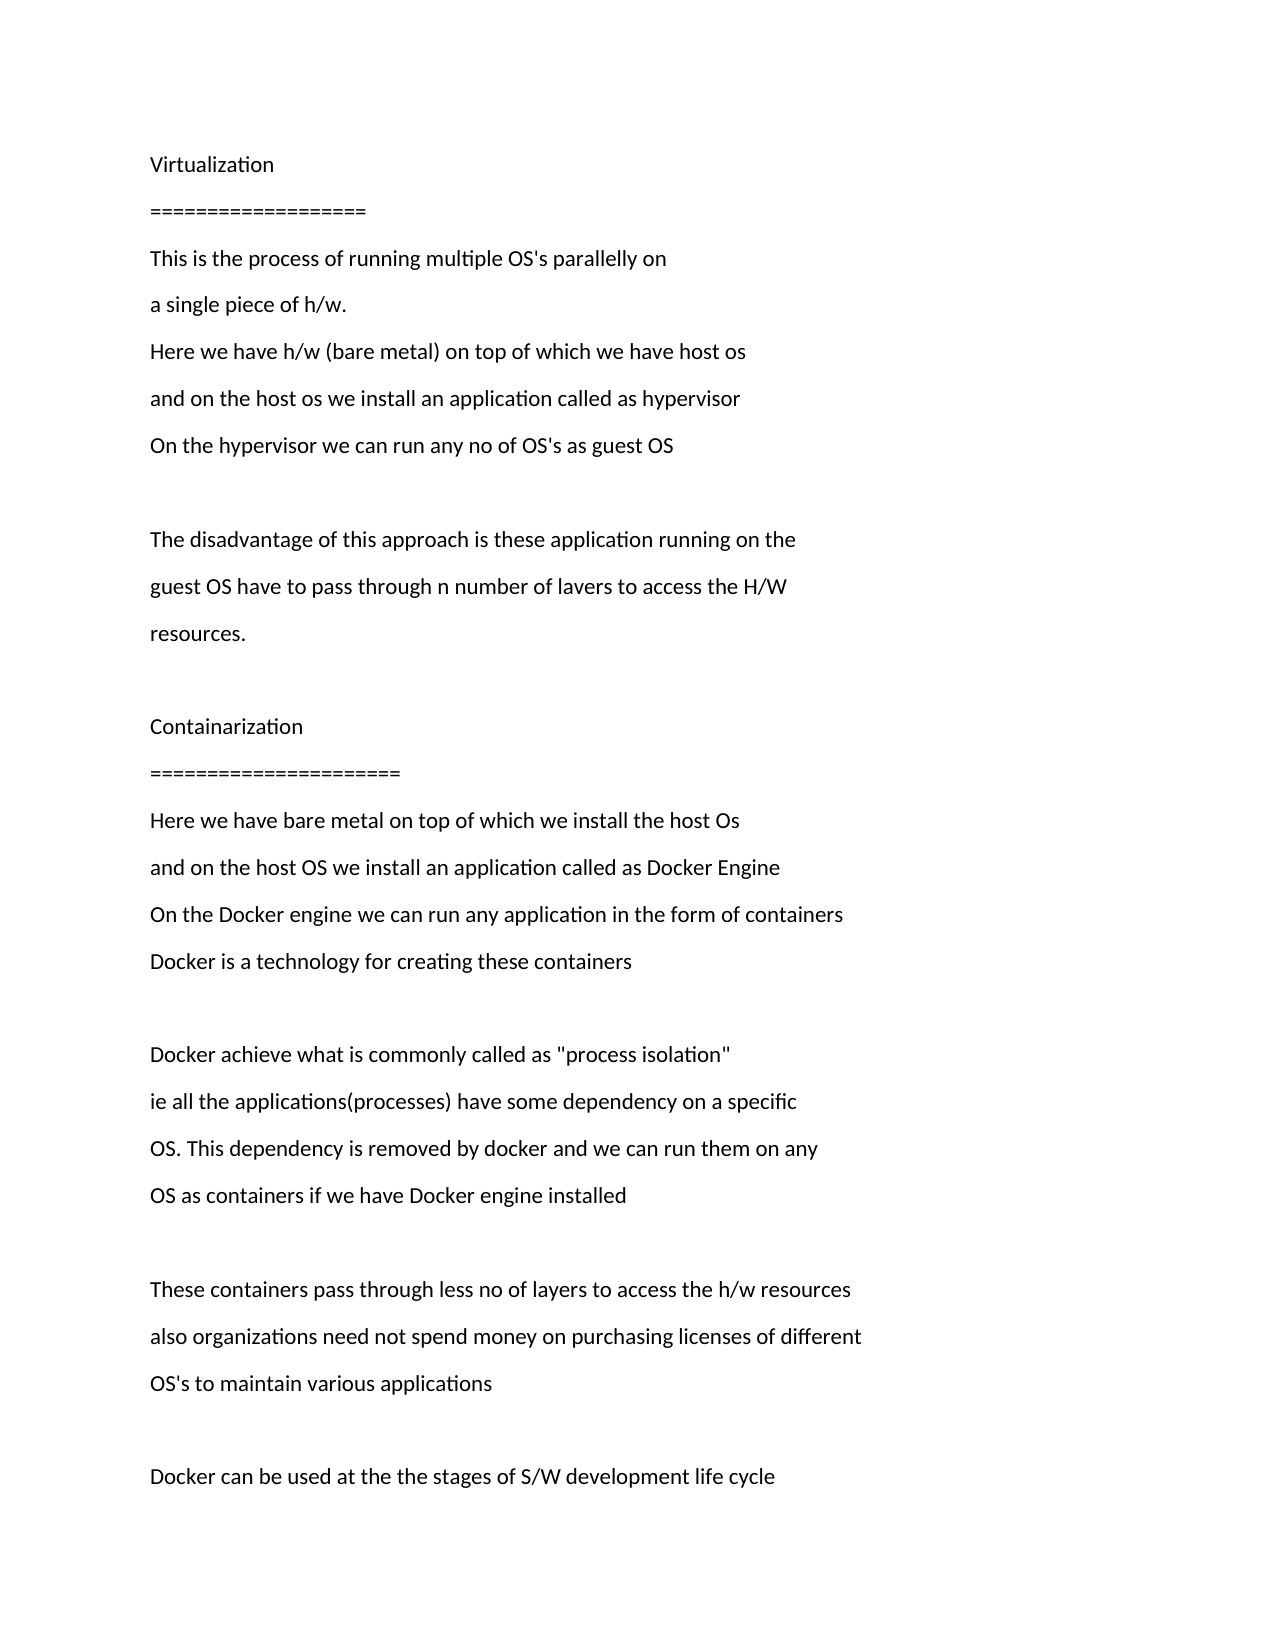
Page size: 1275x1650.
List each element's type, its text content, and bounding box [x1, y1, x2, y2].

text also organizations need not spend money on purchasing licenses of different [150, 1322, 1125, 1350]
text On the hypervisor we can run any no of OS's as guest OS [150, 431, 1125, 459]
text Here we have bare metal on top of which we install the host Os [150, 806, 1125, 834]
text This is the process of running multiple OS's parallelly on [150, 244, 1125, 272]
text OS as containers if we have Docker engine installed [150, 1181, 1125, 1209]
text resources. [150, 619, 1125, 647]
text OS's to maintain various applications [150, 1369, 1125, 1397]
text and on the host os we install an application called as hypervisor [150, 384, 1125, 412]
text ====================== [150, 759, 1125, 787]
text These containers pass through less no of layers to access the h/w resources [150, 1275, 1125, 1303]
text OS. This dependency is removed by docker and we can run them on any [150, 1134, 1125, 1162]
text guest OS have to pass through n number of lavers to access the H/W [150, 572, 1125, 600]
text Containarization [150, 712, 1125, 741]
text Docker achieve what is commonly called as "process isolation" [150, 1041, 1125, 1069]
text On the Docker engine we can run any application in the form of containers [150, 900, 1125, 928]
text =================== [150, 197, 1125, 225]
text Docker is a technology for creating these containers [150, 947, 1125, 975]
text The disadvantage of this approach is these application running on the [150, 525, 1125, 553]
text Virtualization [150, 150, 1125, 178]
text Docker can be used at the the stages of S/W development life cycle [150, 1462, 1125, 1491]
text ie all the applications(processes) have some dependency on a specific [150, 1087, 1125, 1116]
text a single piece of h/w. [150, 291, 1125, 319]
text Here we have h/w (bare metal) on top of which we have host os [150, 337, 1125, 366]
text and on the host OS we install an application called as Docker Engine [150, 853, 1125, 881]
